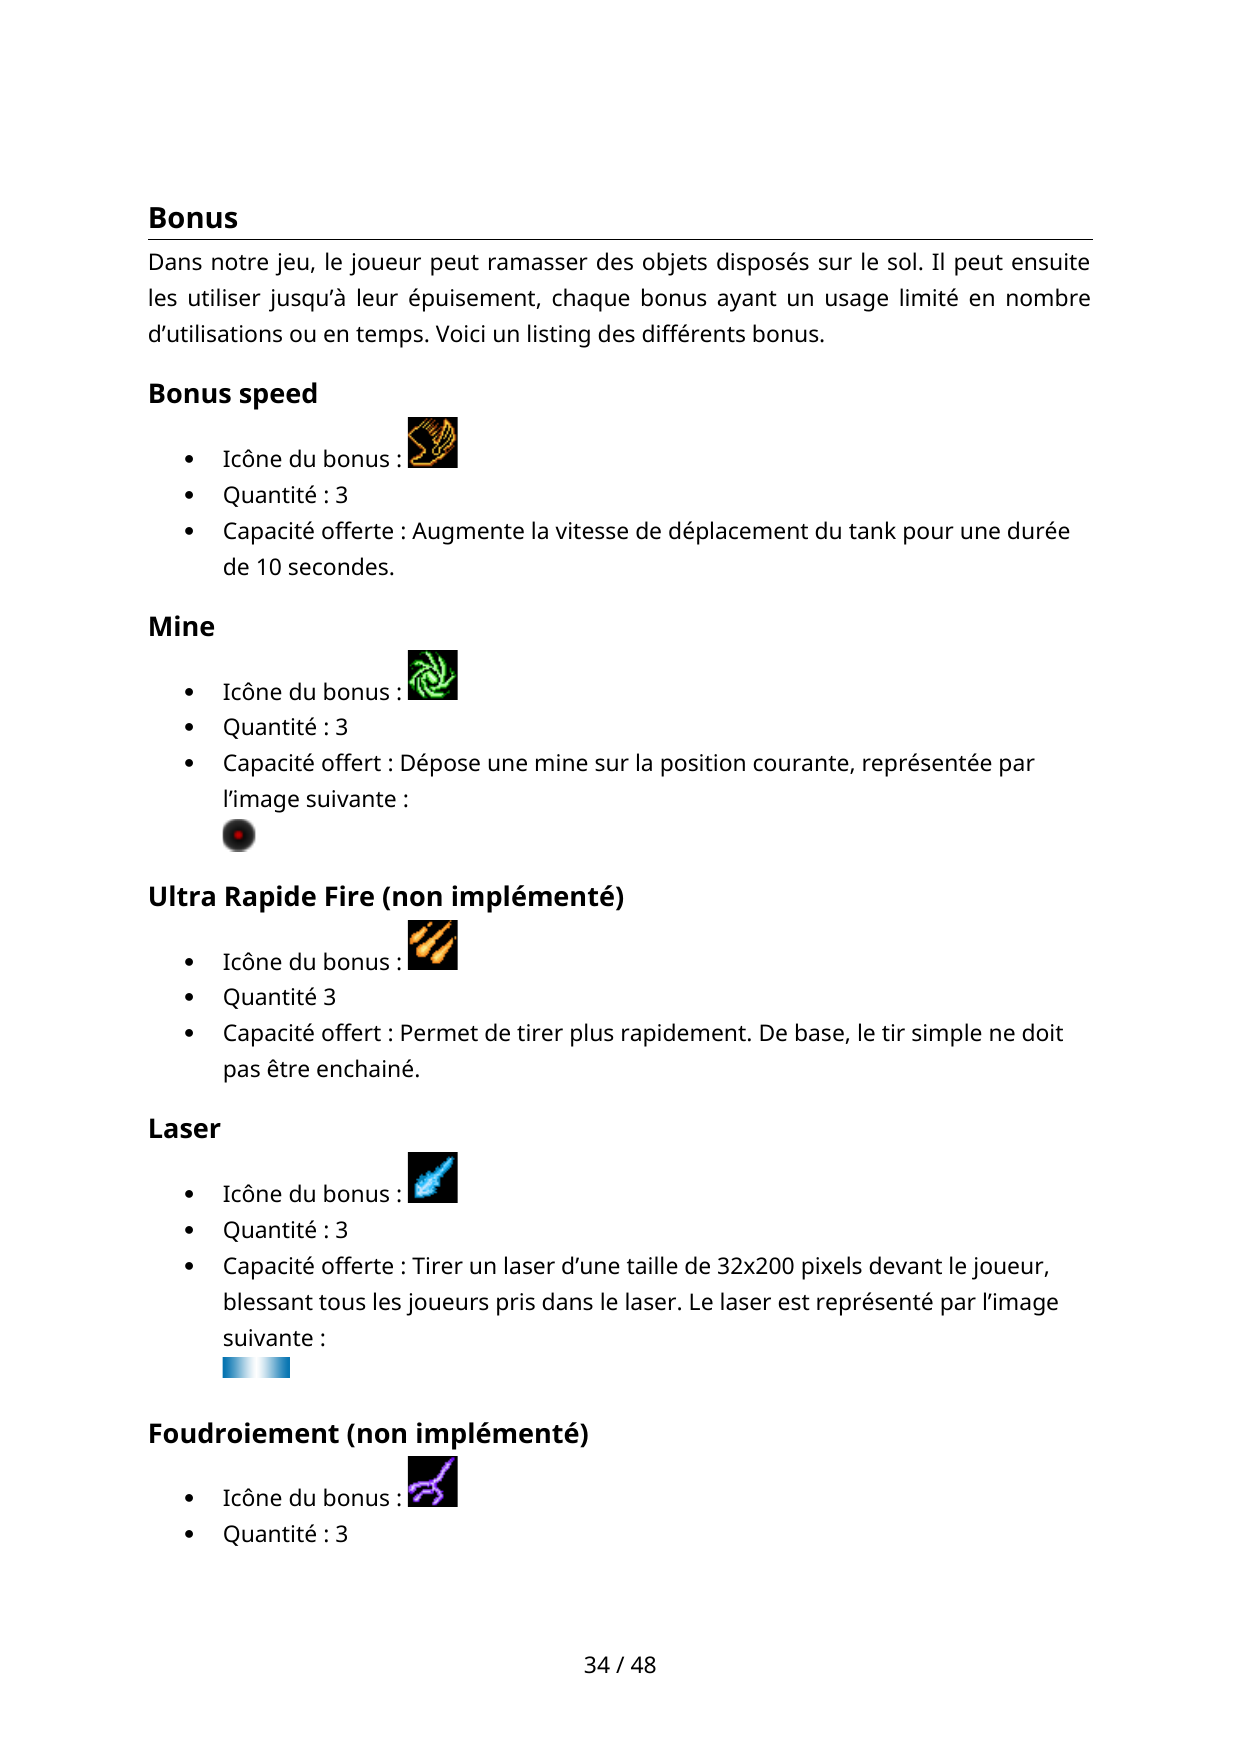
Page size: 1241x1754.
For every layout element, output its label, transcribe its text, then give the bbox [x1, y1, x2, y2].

list Capacité offerte : Tirer un laser d’une taille de 32x200 pixels devant le joueur, blessant tous les joueurs pris dans le laser. Le laser est représenté par l’image suivante : [185, 1250, 1093, 1389]
list Capacité offerte : Augmente la vitesse de déplacement du tank pour une durée de 10 secondes. [185, 515, 1093, 582]
list Icône du bonus : [185, 920, 1093, 977]
list Quantité : 3 [185, 1518, 1093, 1549]
subtitle Foudroiement (non implémenté) [148, 1414, 1093, 1451]
picture [407, 417, 458, 468]
list Icône du bonus : [185, 650, 1093, 707]
subtitle Bonus speed [148, 375, 1093, 412]
picture [222, 819, 256, 852]
picture [407, 920, 458, 970]
list Icône du bonus : [185, 1152, 1093, 1209]
subtitle Bonus [148, 198, 1093, 239]
picture [407, 650, 458, 700]
list Icône du bonus : [185, 1457, 1093, 1513]
picture [407, 1456, 458, 1507]
list Quantité : 3 [185, 479, 1093, 510]
picture [407, 1152, 458, 1203]
list Icône du bonus : [185, 417, 1093, 474]
list Quantité 3 [185, 981, 1093, 1013]
list Quantité : 3 [185, 1214, 1093, 1245]
list Capacité offert : Permet de tirer plus rapidement. De base, le tir simple ne doit pas être enchainé. [185, 1017, 1093, 1084]
list Quantité : 3 [185, 711, 1093, 743]
picture [222, 1357, 290, 1378]
subtitle Ultra Rapide Fire (non implémenté) [148, 877, 1093, 914]
text Dans notre jeu, le joueur peut ramasser des objets disposés sur le sol. Il peut ensuite les utiliser jusqu’à leur épuisement, chaque bonus ayant un usage limité en nombre d’utilisations ou en temps. Voici un listing des différents bonus. [148, 246, 1093, 349]
list Capacité offert : Dépose une mine sur la position courante, représentée par l’image suivante : [185, 747, 1093, 852]
subtitle Laser [148, 1110, 1093, 1147]
subtitle Mine [148, 607, 1093, 644]
